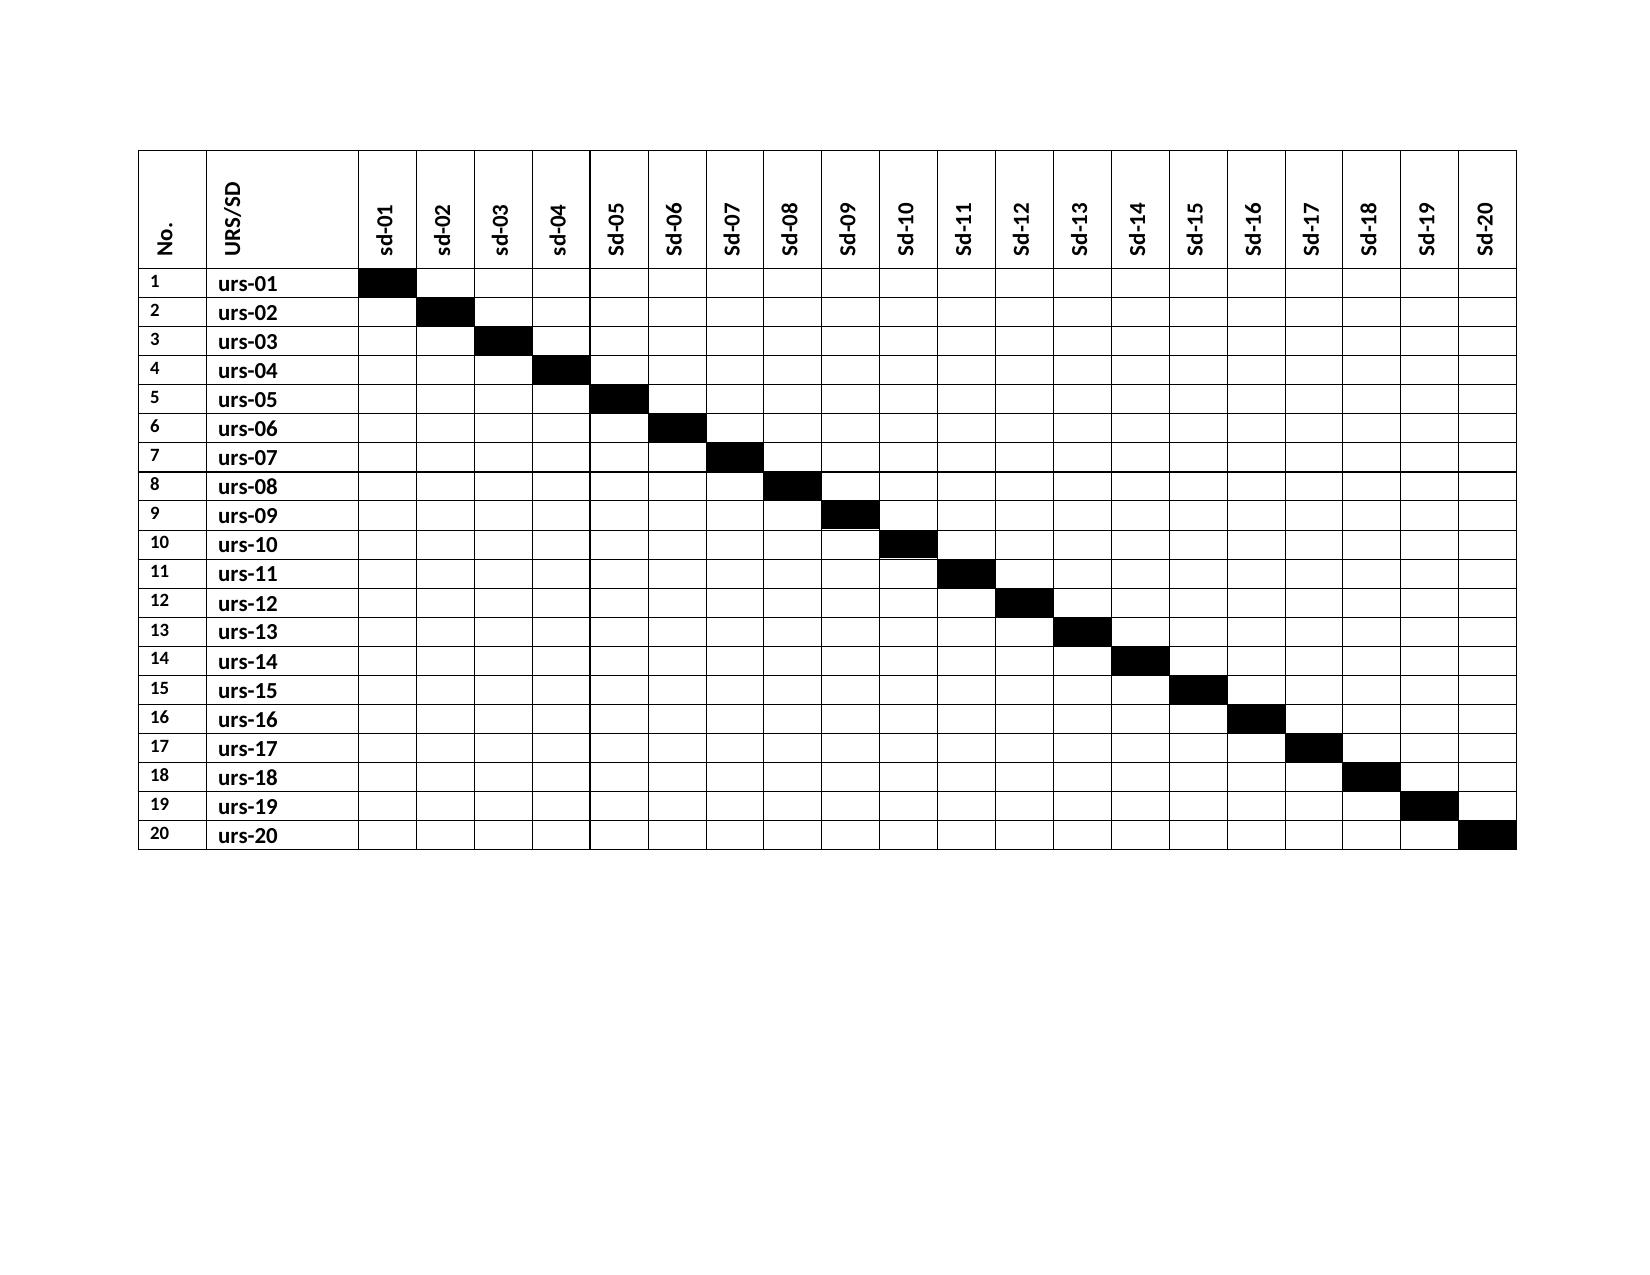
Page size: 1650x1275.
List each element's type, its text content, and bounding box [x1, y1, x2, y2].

table_header Sd-18 [1343, 151, 1400, 268]
table_cell [1054, 414, 1111, 442]
table_cell [938, 792, 995, 820]
table_cell [1112, 298, 1169, 326]
table_cell [533, 589, 589, 617]
table_cell [880, 560, 937, 588]
table_cell [359, 676, 416, 704]
table_header No. [139, 151, 206, 268]
table_cell [591, 705, 648, 733]
table_cell [880, 269, 937, 297]
table_cell [996, 821, 1053, 849]
table_cell [1112, 676, 1169, 704]
table_cell [764, 531, 821, 558]
table_cell [591, 531, 648, 558]
table_cell [938, 531, 995, 558]
table_cell [1228, 443, 1285, 471]
table_cell [707, 327, 763, 355]
table_cell [1286, 647, 1342, 675]
table_cell [533, 734, 589, 762]
table_cell [533, 473, 589, 500]
table_cell [996, 647, 1053, 675]
table_cell [764, 414, 821, 442]
table_cell [1286, 298, 1342, 326]
table_cell [1401, 763, 1458, 791]
table_cell [417, 618, 474, 646]
table_cell [822, 792, 879, 820]
table_cell [764, 763, 821, 791]
table_cell [1054, 618, 1111, 646]
table_cell [1054, 298, 1111, 326]
table_cell [1228, 589, 1285, 617]
table_cell [1401, 269, 1458, 297]
table_cell [359, 443, 416, 471]
table_cell [417, 763, 474, 791]
table_header Sd-14 [1112, 151, 1169, 268]
table_cell [1401, 473, 1458, 500]
table_cell [707, 763, 763, 791]
table_cell [880, 473, 937, 500]
table_cell [1459, 792, 1516, 820]
table_cell [649, 298, 706, 326]
table_cell [1112, 821, 1169, 849]
table_cell [1401, 385, 1458, 413]
table_cell [1054, 501, 1111, 529]
table_cell [1112, 443, 1169, 471]
table_cell [1170, 676, 1227, 704]
table_cell [1286, 676, 1342, 704]
table_cell [533, 356, 589, 384]
table_cell [417, 676, 474, 704]
table_cell [707, 414, 763, 442]
table_cell [1170, 414, 1227, 442]
table_cell [591, 356, 648, 384]
table_cell [822, 414, 879, 442]
table_cell [359, 618, 416, 646]
table_cell [475, 385, 532, 413]
table_cell [475, 269, 532, 297]
table_cell [764, 356, 821, 384]
table_cell [359, 356, 416, 384]
table_header Sd-07 [707, 151, 763, 268]
table_cell [649, 560, 706, 588]
table_cell urs-09 [207, 501, 358, 529]
table_cell 15 [139, 676, 206, 704]
table_cell [359, 705, 416, 733]
table_cell [1228, 734, 1285, 762]
table_cell [359, 763, 416, 791]
table_cell [591, 560, 648, 588]
table_header Sd-13 [1054, 151, 1111, 268]
table_cell [822, 531, 879, 558]
table_cell [417, 501, 474, 529]
table_cell [1286, 618, 1342, 646]
table_cell [1170, 589, 1227, 617]
table_cell [591, 443, 648, 471]
table_cell 17 [139, 734, 206, 762]
table_cell [1401, 443, 1458, 471]
table_cell [417, 414, 474, 442]
table_header Sd-11 [938, 151, 995, 268]
table_cell [764, 734, 821, 762]
table_cell urs-15 [207, 676, 358, 704]
table_cell [1054, 734, 1111, 762]
table_cell [475, 705, 532, 733]
table_cell [707, 560, 763, 588]
table_cell [938, 560, 995, 588]
table_cell [1170, 734, 1227, 762]
table_cell [707, 821, 763, 849]
table_cell [996, 501, 1053, 529]
table_cell [1343, 763, 1400, 791]
table_cell [1054, 821, 1111, 849]
table_cell [764, 821, 821, 849]
table_cell [1054, 589, 1111, 617]
table_cell [1286, 560, 1342, 588]
table_cell [1401, 414, 1458, 442]
table_cell [764, 501, 821, 529]
table_cell urs-02 [207, 298, 358, 326]
table_cell [996, 327, 1053, 355]
table_cell [996, 356, 1053, 384]
table_cell [1459, 414, 1516, 442]
table_cell [475, 327, 532, 355]
table_cell [880, 734, 937, 762]
table_cell [417, 385, 474, 413]
table_cell [1459, 647, 1516, 675]
table_cell [417, 298, 474, 326]
table_cell [475, 473, 532, 500]
table_cell [1054, 385, 1111, 413]
table_cell [1054, 269, 1111, 297]
table_cell [649, 821, 706, 849]
table_cell [1401, 298, 1458, 326]
table_cell [1286, 501, 1342, 529]
table_cell [417, 473, 474, 500]
table_cell [938, 443, 995, 471]
table_cell [764, 327, 821, 355]
table_cell [1170, 821, 1227, 849]
table_cell [1112, 560, 1169, 588]
table_cell [533, 821, 589, 849]
table_cell [533, 560, 589, 588]
table_cell [1343, 647, 1400, 675]
table_cell [707, 676, 763, 704]
table_cell [1228, 298, 1285, 326]
table_cell [822, 734, 879, 762]
table_cell [1054, 647, 1111, 675]
table_cell [359, 647, 416, 675]
table_cell [649, 531, 706, 558]
table_cell urs-01 [207, 269, 358, 297]
table_cell 2 [139, 298, 206, 326]
table_cell [591, 589, 648, 617]
table_cell [1343, 792, 1400, 820]
table_cell 14 [139, 647, 206, 675]
table_cell [822, 443, 879, 471]
table_cell [1228, 763, 1285, 791]
table_cell [475, 560, 532, 588]
table_cell 3 [139, 327, 206, 355]
table_cell [1343, 618, 1400, 646]
table_cell [1286, 327, 1342, 355]
table_cell 16 [139, 705, 206, 733]
table_cell [1343, 356, 1400, 384]
table_cell [938, 327, 995, 355]
table_cell [649, 676, 706, 704]
table_cell [1170, 763, 1227, 791]
table_cell [475, 792, 532, 820]
table_cell [1343, 705, 1400, 733]
table_cell [996, 385, 1053, 413]
table_cell [1401, 734, 1458, 762]
table_header Sd-08 [764, 151, 821, 268]
table_cell [707, 647, 763, 675]
table_cell [417, 356, 474, 384]
table_cell [1228, 473, 1285, 500]
table_header Sd-16 [1228, 151, 1285, 268]
table_header Sd-10 [880, 151, 937, 268]
table_cell [1054, 676, 1111, 704]
table_cell [591, 792, 648, 820]
table_cell [1401, 821, 1458, 849]
table_cell [1228, 560, 1285, 588]
table_cell [822, 560, 879, 588]
table_cell 12 [139, 589, 206, 617]
table_cell [1112, 763, 1169, 791]
table_cell [591, 385, 648, 413]
table_cell [764, 473, 821, 500]
table_cell [938, 647, 995, 675]
table_cell [533, 269, 589, 297]
table_cell [1459, 473, 1516, 500]
table_cell [417, 560, 474, 588]
table_cell [880, 327, 937, 355]
table_cell urs-19 [207, 792, 358, 820]
table_cell [880, 821, 937, 849]
table_cell [1286, 705, 1342, 733]
table_cell [475, 589, 532, 617]
table_cell [1286, 414, 1342, 442]
table_cell [475, 676, 532, 704]
table_cell [1112, 589, 1169, 617]
table_cell [1228, 705, 1285, 733]
table_cell [938, 269, 995, 297]
table_cell [417, 443, 474, 471]
table_cell [359, 385, 416, 413]
table_cell [880, 501, 937, 529]
table_cell [1401, 792, 1458, 820]
table_cell urs-08 [207, 473, 358, 500]
table_cell [475, 414, 532, 442]
table_cell [533, 414, 589, 442]
table_cell [1054, 356, 1111, 384]
table_cell [649, 269, 706, 297]
table_cell [1170, 560, 1227, 588]
table_cell [707, 269, 763, 297]
table_cell urs-04 [207, 356, 358, 384]
table_cell [533, 647, 589, 675]
table_cell [938, 734, 995, 762]
table_cell [1228, 792, 1285, 820]
table_cell [880, 763, 937, 791]
table_cell [996, 298, 1053, 326]
table_cell [707, 705, 763, 733]
table_cell [359, 792, 416, 820]
table_cell [649, 473, 706, 500]
table_cell [880, 647, 937, 675]
table_cell [880, 705, 937, 733]
table_cell [1228, 647, 1285, 675]
table_header Sd-12 [996, 151, 1053, 268]
table_cell [533, 327, 589, 355]
table_cell [996, 473, 1053, 500]
table_cell [1343, 501, 1400, 529]
table_cell [1286, 792, 1342, 820]
table_cell [475, 443, 532, 471]
table_cell [764, 298, 821, 326]
table_cell [764, 647, 821, 675]
table_cell [822, 647, 879, 675]
table_cell [359, 589, 416, 617]
table_cell [359, 269, 416, 297]
table_cell urs-06 [207, 414, 358, 442]
table_cell urs-03 [207, 327, 358, 355]
table_cell [1054, 792, 1111, 820]
table_cell [1459, 589, 1516, 617]
table_cell [1343, 443, 1400, 471]
table_cell [1343, 385, 1400, 413]
table_cell [475, 356, 532, 384]
table_cell [938, 618, 995, 646]
table_cell [822, 298, 879, 326]
table_cell [475, 531, 532, 558]
table_cell [1112, 501, 1169, 529]
table_cell [417, 647, 474, 675]
table_cell [1286, 356, 1342, 384]
table_cell [1112, 414, 1169, 442]
table_cell [1054, 705, 1111, 733]
table_header Sd-17 [1286, 151, 1342, 268]
table_cell [1343, 589, 1400, 617]
table_cell [591, 734, 648, 762]
table_cell [707, 473, 763, 500]
table_cell [707, 589, 763, 617]
table_cell [764, 560, 821, 588]
table_cell [1170, 618, 1227, 646]
table_cell [938, 676, 995, 704]
table_cell [417, 705, 474, 733]
table_cell [359, 531, 416, 558]
table_cell [417, 821, 474, 849]
table_cell [1228, 356, 1285, 384]
table_cell [1112, 531, 1169, 558]
table_cell [880, 792, 937, 820]
table_cell [822, 473, 879, 500]
table_cell [764, 618, 821, 646]
table_cell [1170, 647, 1227, 675]
table_cell [1401, 356, 1458, 384]
table_cell urs-05 [207, 385, 358, 413]
table_cell [822, 269, 879, 297]
table_cell [1170, 705, 1227, 733]
table_cell [1170, 327, 1227, 355]
table_cell [1286, 763, 1342, 791]
table_cell [359, 560, 416, 588]
table_cell [591, 618, 648, 646]
table_cell [1459, 356, 1516, 384]
table_cell urs-20 [207, 821, 358, 849]
table_cell 20 [139, 821, 206, 849]
table_cell [475, 618, 532, 646]
table_cell [1054, 560, 1111, 588]
table_cell [707, 298, 763, 326]
table_cell [591, 327, 648, 355]
table_cell [649, 792, 706, 820]
table_cell [1228, 269, 1285, 297]
table_cell [707, 734, 763, 762]
table_cell [764, 705, 821, 733]
table_cell [938, 589, 995, 617]
table_cell [880, 356, 937, 384]
table_cell [359, 473, 416, 500]
table_cell [1459, 763, 1516, 791]
table_cell urs-13 [207, 618, 358, 646]
table_cell [359, 501, 416, 529]
table_cell [822, 356, 879, 384]
table_cell [1401, 647, 1458, 675]
table_cell [1286, 734, 1342, 762]
table_cell [649, 385, 706, 413]
table_cell [1228, 821, 1285, 849]
table_cell [938, 763, 995, 791]
table_cell 11 [139, 560, 206, 588]
table_cell [1228, 501, 1285, 529]
table_cell [1112, 269, 1169, 297]
table_cell [822, 676, 879, 704]
table_cell [1286, 821, 1342, 849]
table_cell [996, 443, 1053, 471]
table_cell [533, 618, 589, 646]
table_cell [1459, 385, 1516, 413]
table_cell [1459, 298, 1516, 326]
table_cell [1286, 269, 1342, 297]
table_cell [996, 734, 1053, 762]
table_cell [417, 734, 474, 762]
table_cell [1401, 560, 1458, 588]
table_cell [417, 269, 474, 297]
table_cell [996, 269, 1053, 297]
table_cell [1459, 676, 1516, 704]
table_cell [1170, 531, 1227, 558]
table_cell [533, 298, 589, 326]
table_cell [1112, 385, 1169, 413]
table_cell [1401, 618, 1458, 646]
table_cell [707, 385, 763, 413]
table_cell [1228, 327, 1285, 355]
table_cell [1112, 473, 1169, 500]
table_cell [707, 443, 763, 471]
table_cell [1228, 618, 1285, 646]
table_cell [649, 414, 706, 442]
table_cell [1343, 414, 1400, 442]
table_cell [1459, 443, 1516, 471]
table_cell [533, 792, 589, 820]
table_cell [1459, 560, 1516, 588]
table_cell [649, 647, 706, 675]
table_cell [822, 327, 879, 355]
table_cell [938, 705, 995, 733]
table_cell [475, 734, 532, 762]
table_cell [1459, 618, 1516, 646]
table_cell [880, 531, 937, 558]
table_header URS/SD [207, 151, 358, 268]
table_cell 5 [139, 385, 206, 413]
table_cell [533, 501, 589, 529]
table_header Sd-19 [1401, 151, 1458, 268]
table_cell urs-17 [207, 734, 358, 762]
table_cell [1343, 531, 1400, 558]
table_cell [649, 356, 706, 384]
table_cell [764, 676, 821, 704]
table_cell [822, 501, 879, 529]
table_cell [1401, 589, 1458, 617]
table_cell [938, 356, 995, 384]
table_cell [359, 414, 416, 442]
table_cell [533, 705, 589, 733]
table_cell [764, 269, 821, 297]
table_cell [1286, 385, 1342, 413]
table_cell [1112, 356, 1169, 384]
table_cell [1170, 269, 1227, 297]
table_cell [1170, 443, 1227, 471]
table_cell [996, 792, 1053, 820]
table_cell [533, 385, 589, 413]
table_cell [417, 792, 474, 820]
table_cell [591, 763, 648, 791]
table_cell [822, 589, 879, 617]
table_cell [707, 501, 763, 529]
table_cell [1343, 734, 1400, 762]
table_cell [1112, 647, 1169, 675]
table_cell [591, 269, 648, 297]
table_cell [1343, 269, 1400, 297]
table_cell [533, 443, 589, 471]
table_cell [1343, 473, 1400, 500]
table_cell urs-07 [207, 443, 358, 471]
table_cell [475, 298, 532, 326]
table_cell urs-14 [207, 647, 358, 675]
table_cell [1286, 589, 1342, 617]
table_cell [1401, 327, 1458, 355]
table_header sd-01 [359, 151, 416, 268]
table_cell [649, 705, 706, 733]
table_cell urs-10 [207, 531, 358, 558]
table_cell [417, 589, 474, 617]
table_cell [1401, 531, 1458, 558]
table_cell [591, 473, 648, 500]
table_cell [764, 443, 821, 471]
table_cell [533, 531, 589, 558]
table_cell [591, 501, 648, 529]
table_cell [938, 473, 995, 500]
table_cell [1343, 298, 1400, 326]
table_cell [475, 501, 532, 529]
table_cell [996, 560, 1053, 588]
table_cell [1112, 327, 1169, 355]
table_cell [880, 298, 937, 326]
table_cell [1112, 792, 1169, 820]
table_cell [880, 618, 937, 646]
table_cell 10 [139, 531, 206, 558]
table_cell [591, 298, 648, 326]
table_cell [1170, 473, 1227, 500]
table_cell [591, 676, 648, 704]
table_cell 4 [139, 356, 206, 384]
table_cell 13 [139, 618, 206, 646]
table_cell [533, 676, 589, 704]
table_cell 8 [139, 473, 206, 500]
table_cell [1286, 443, 1342, 471]
table_cell [707, 792, 763, 820]
table_cell [359, 298, 416, 326]
table_cell [707, 356, 763, 384]
table_cell [938, 821, 995, 849]
table_cell [707, 531, 763, 558]
table_cell [649, 443, 706, 471]
table_cell 9 [139, 501, 206, 529]
table_cell [1401, 501, 1458, 529]
table_cell [1459, 327, 1516, 355]
table_cell [1343, 821, 1400, 849]
table_cell [880, 385, 937, 413]
table_cell [1343, 676, 1400, 704]
table_cell [822, 763, 879, 791]
table_cell [1401, 676, 1458, 704]
table_cell [938, 414, 995, 442]
table_cell 1 [139, 269, 206, 297]
table_cell [1054, 327, 1111, 355]
table_cell [533, 763, 589, 791]
table_cell [880, 414, 937, 442]
table_cell [649, 734, 706, 762]
table_cell [880, 589, 937, 617]
table_cell [591, 414, 648, 442]
table_cell 7 [139, 443, 206, 471]
table_cell [1459, 269, 1516, 297]
table_cell [1170, 792, 1227, 820]
table_cell [822, 618, 879, 646]
table_cell [591, 647, 648, 675]
table_cell [475, 821, 532, 849]
table_cell [1228, 385, 1285, 413]
table_cell [996, 763, 1053, 791]
table_cell [996, 589, 1053, 617]
table_cell [880, 676, 937, 704]
table_cell 19 [139, 792, 206, 820]
table_cell [475, 763, 532, 791]
table_cell [822, 385, 879, 413]
table_cell [1228, 531, 1285, 558]
table_cell [1112, 734, 1169, 762]
table_cell [359, 821, 416, 849]
table_cell [1228, 414, 1285, 442]
table_cell [1286, 531, 1342, 558]
table_header Sd-09 [822, 151, 879, 268]
table_cell [1401, 705, 1458, 733]
table_cell [1459, 821, 1516, 849]
table_cell [938, 298, 995, 326]
table_header Sd-06 [649, 151, 706, 268]
table_header sd-03 [475, 151, 532, 268]
table_cell 18 [139, 763, 206, 791]
table_cell [996, 676, 1053, 704]
table_cell [1170, 385, 1227, 413]
table_header Sd-20 [1459, 151, 1516, 268]
table_cell [764, 385, 821, 413]
table_cell [1459, 705, 1516, 733]
table_cell [475, 647, 532, 675]
table_cell [822, 705, 879, 733]
table_cell [1459, 531, 1516, 558]
table_cell [1112, 705, 1169, 733]
table_cell [1343, 560, 1400, 588]
table_cell [417, 531, 474, 558]
table_cell [649, 618, 706, 646]
table_cell [1054, 443, 1111, 471]
table_cell [1054, 473, 1111, 500]
table_cell [1228, 676, 1285, 704]
table_cell [1170, 356, 1227, 384]
table_cell [764, 792, 821, 820]
table_cell [822, 821, 879, 849]
table_cell [938, 385, 995, 413]
table_cell [1286, 473, 1342, 500]
table_header Sd-15 [1170, 151, 1227, 268]
table_cell [1112, 618, 1169, 646]
table_cell [996, 705, 1053, 733]
table_cell urs-11 [207, 560, 358, 588]
table_cell [1054, 531, 1111, 558]
table_cell [1170, 298, 1227, 326]
table_cell [649, 589, 706, 617]
table_header sd-02 [417, 151, 474, 268]
table_cell [880, 443, 937, 471]
table_cell [649, 763, 706, 791]
table_cell [1170, 501, 1227, 529]
table_cell 6 [139, 414, 206, 442]
table_cell urs-18 [207, 763, 358, 791]
table_cell urs-16 [207, 705, 358, 733]
table_cell [764, 589, 821, 617]
table_cell [359, 327, 416, 355]
table_cell [1054, 763, 1111, 791]
table_cell [1343, 327, 1400, 355]
table_header Sd-05 [591, 151, 648, 268]
table_cell [996, 414, 1053, 442]
table_cell [649, 327, 706, 355]
table_cell [996, 531, 1053, 558]
table_header sd-04 [533, 151, 589, 268]
table_cell [591, 821, 648, 849]
table_cell [1459, 734, 1516, 762]
table_cell [359, 734, 416, 762]
table_cell [417, 327, 474, 355]
table_cell [707, 618, 763, 646]
table_cell [1459, 501, 1516, 529]
table_cell [649, 501, 706, 529]
table_cell urs-12 [207, 589, 358, 617]
table_cell [996, 618, 1053, 646]
table_cell [938, 501, 995, 529]
